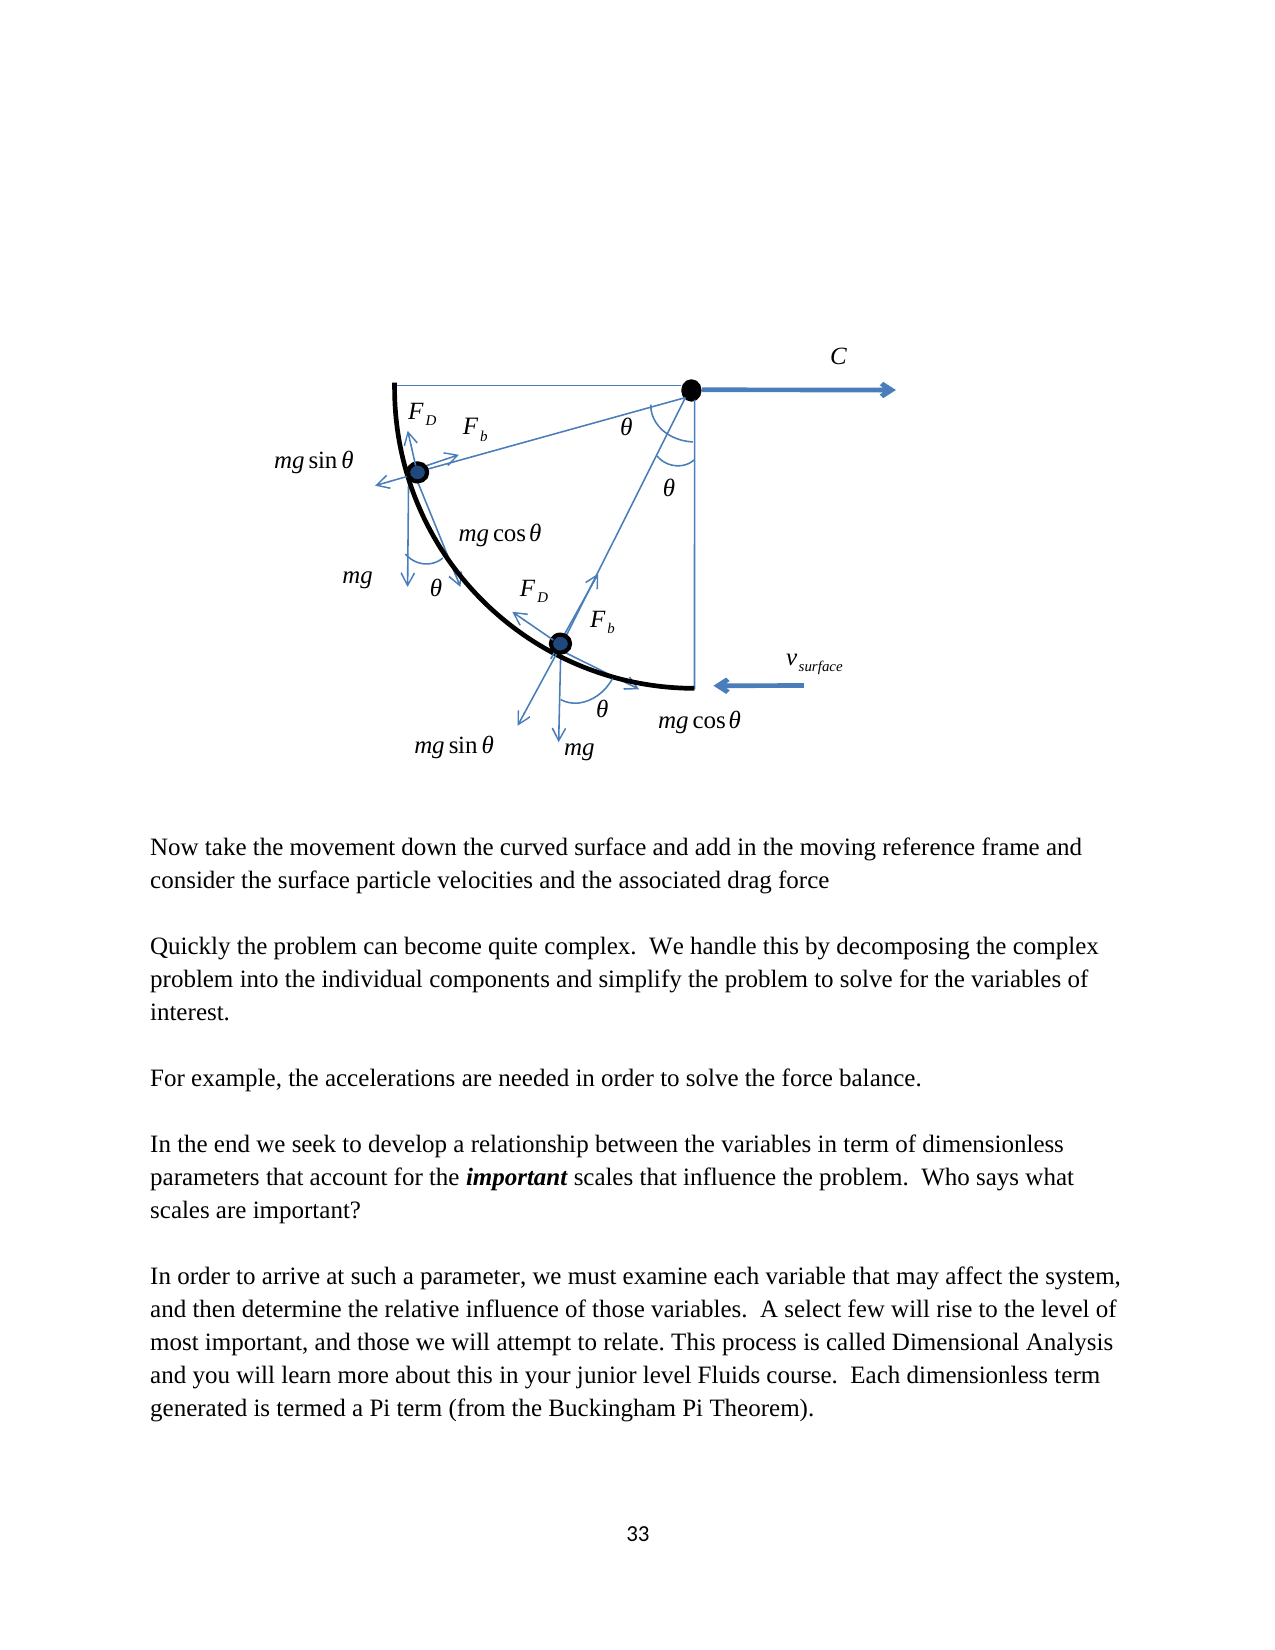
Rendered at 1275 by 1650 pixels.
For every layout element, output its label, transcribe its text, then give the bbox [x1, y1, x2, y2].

text In the end we seek to develop a relationship between the variables in term of dimensionless parameters that account for the important scales that influence the problem. Who says what scales are important? [150, 1129, 1125, 1224]
text Now take the movement down the curved surface and add in the moving reference frame and consider the surface particle velocities and the associated drag force [150, 832, 1125, 894]
text Quickly the problem can become quite complex. We handle this by decomposing the complex problem into the individual components and simplify the problem to solve for the variables of interest. [150, 931, 1125, 1026]
text For example, the accelerations are needed in order to solve the force balance. [150, 1063, 1125, 1092]
text In order to arrive at such a parameter, we must examine each variable that may affect the system, and then determine the relative influence of those variables. A select few will rise to the level of most important, and those we will attempt to relate. This process is called Dimensional Analysis and you will learn more about this in your junior level Fluids course. Each dimensionless term generated is termed a Pi term (from the Buckingham Pi Theorem). [150, 1261, 1125, 1422]
